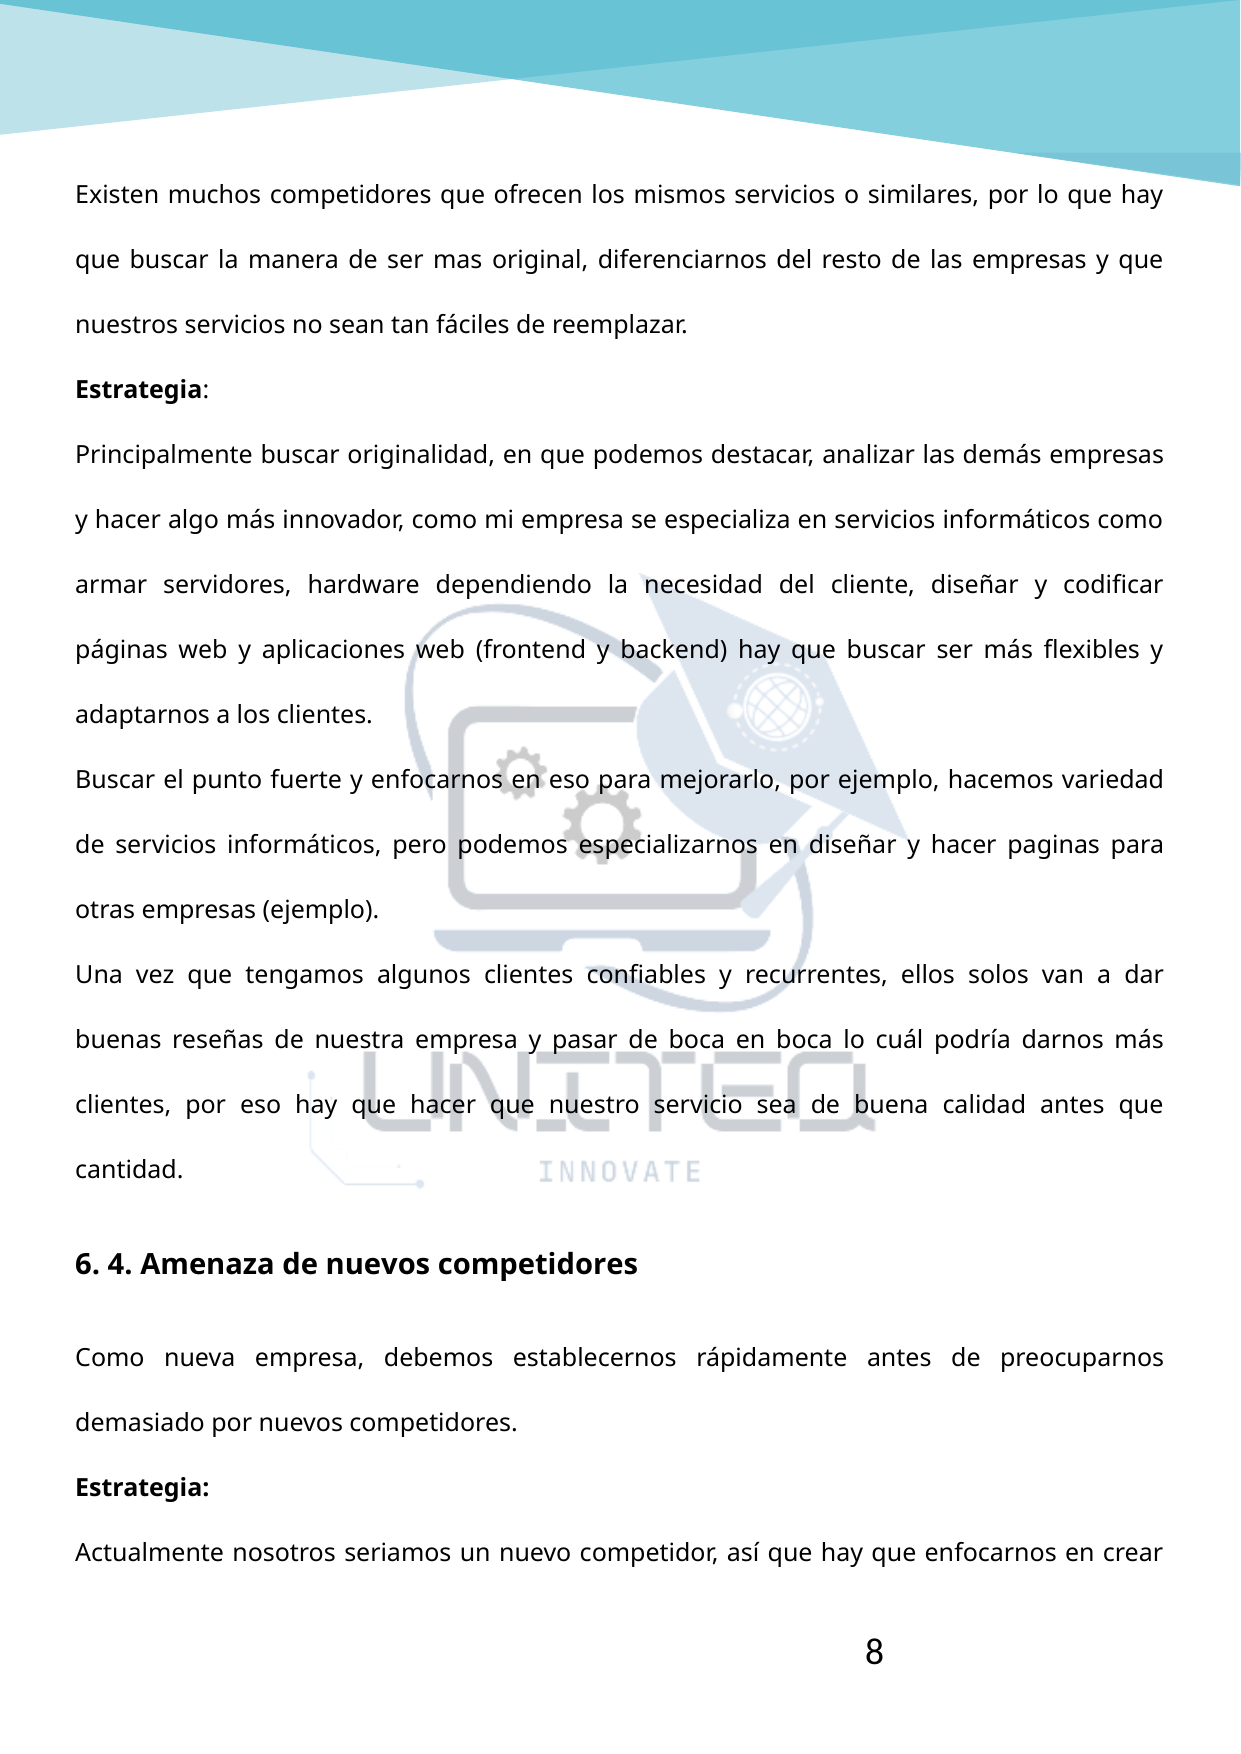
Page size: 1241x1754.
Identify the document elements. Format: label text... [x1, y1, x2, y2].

text Como nueva empresa, debemos establecernos rápidamente antes de preocuparnos demasiado por nuevos competidores. [75, 1324, 1165, 1454]
text Estrategia: [75, 1454, 1165, 1519]
text Existen muchos competidores que ofrecen los mismos servicios o similares, por lo que hay que buscar la manera de ser mas original, diferenciarnos del resto de las empresas y que nuestros servicios no sean tan fáciles de reemplazar. [75, 161, 1165, 356]
subtitle 6. 4. Amenaza de nuevos competidores [75, 1230, 1165, 1295]
text Buscar el punto fuerte y enfocarnos en eso para mejorarlo, por ejemplo, hacemos variedad de servicios informáticos, pero podemos especializarnos en diseñar y hacer paginas para otras empresas (ejemplo). [75, 746, 1165, 941]
text Una vez que tengamos algunos clientes confiables y recurrentes, ellos solos van a dar buenas reseñas de nuestra empresa y pasar de boca en boca lo cuál podría darnos más clientes, por eso hay que hacer que nuestro servicio sea de buena calidad antes que cantidad. [75, 941, 1165, 1201]
text Principalmente buscar originalidad, en que podemos destacar, analizar las demás empresas y hacer algo más innovador, como mi empresa se especializa en servicios informáticos como armar servidores, hardware dependiendo la necesidad del cliente, diseñar y codificar páginas web y aplicaciones web (frontend y backend) hay que buscar ser más flexibles y adaptarnos a los clientes. [75, 421, 1165, 746]
text Estrategia: [75, 356, 1165, 421]
